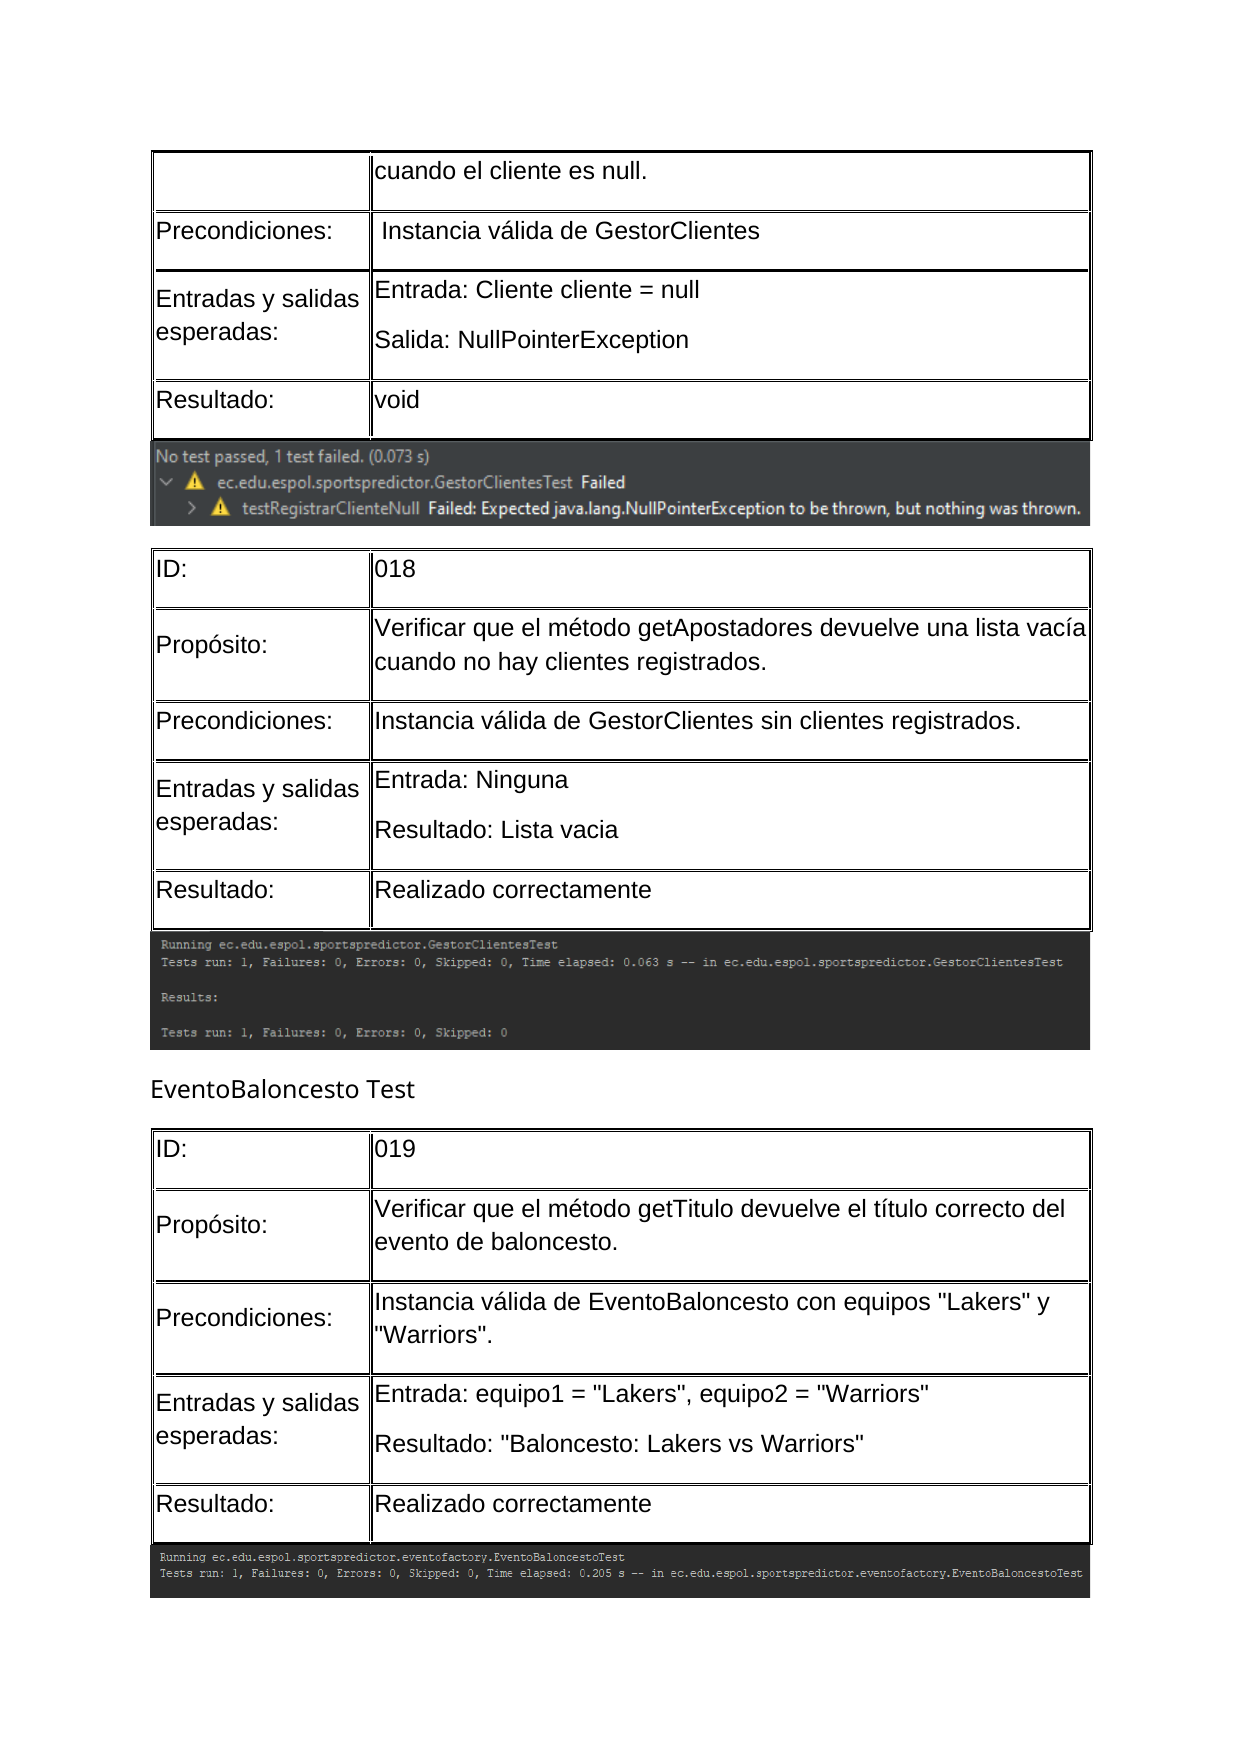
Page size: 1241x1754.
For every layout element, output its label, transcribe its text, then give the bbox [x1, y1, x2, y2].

table_cell Instancia válida de EventoBaloncesto con equipos "Lakers" y "Warriors". [373, 1280, 1090, 1373]
table_cell Propósito: [152, 607, 371, 700]
table_cell Entrada: Ninguna Resultado: Lista vacia [373, 759, 1090, 869]
table_cell Entradas y salidas esperadas: [154, 759, 369, 869]
table_cell Verificar que el método getApostadores devuelve una lista vacía cuando no hay clientes registrados. [371, 607, 1091, 700]
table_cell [371, 153, 1089, 209]
table_cell Instancia válida de GestorClientes [373, 210, 1090, 269]
picture [150, 441, 1091, 526]
text EventoBaloncesto Test [150, 1072, 1090, 1106]
table_cell Propósito: [154, 152, 371, 209]
table_header ID: [154, 1130, 371, 1187]
table_cell void [371, 379, 1090, 438]
table_cell Verificar que el método getTitulo devuelve el título correcto del evento de baloncesto. [373, 1188, 1090, 1280]
table_cell Propósito: [154, 1188, 369, 1280]
table_cell Entradas y salidas esperadas: [154, 269, 369, 378]
table_cell Resultado: [154, 379, 371, 438]
table_cell Resultado: [152, 1483, 371, 1542]
table_header 019 [371, 1132, 1089, 1187]
table_cell Entrada: Cliente cliente = null Salida: NullPointerException [373, 269, 1089, 378]
table_cell Precondiciones: [152, 700, 371, 759]
table_cell Precondiciones: [154, 1280, 369, 1373]
picture [150, 1545, 1091, 1598]
table_cell Instancia válida de GestorClientes sin clientes registrados. [371, 700, 1091, 759]
table_header 018 [371, 551, 1089, 607]
table_cell Realizado correctamente [371, 869, 1091, 928]
table_cell Entradas y salidas esperadas: [154, 1373, 369, 1483]
picture [150, 931, 1091, 1050]
table_cell Resultado: [152, 869, 371, 928]
table_cell Precondiciones: [154, 210, 369, 269]
table_cell Entrada: equipo1 = "Lakers", equipo2 = "Warriors" Resultado: "Baloncesto: Lakers vs Warriors" [373, 1373, 1090, 1483]
table_cell Realizado correctamente [371, 1483, 1091, 1542]
table_header ID: [154, 549, 371, 607]
